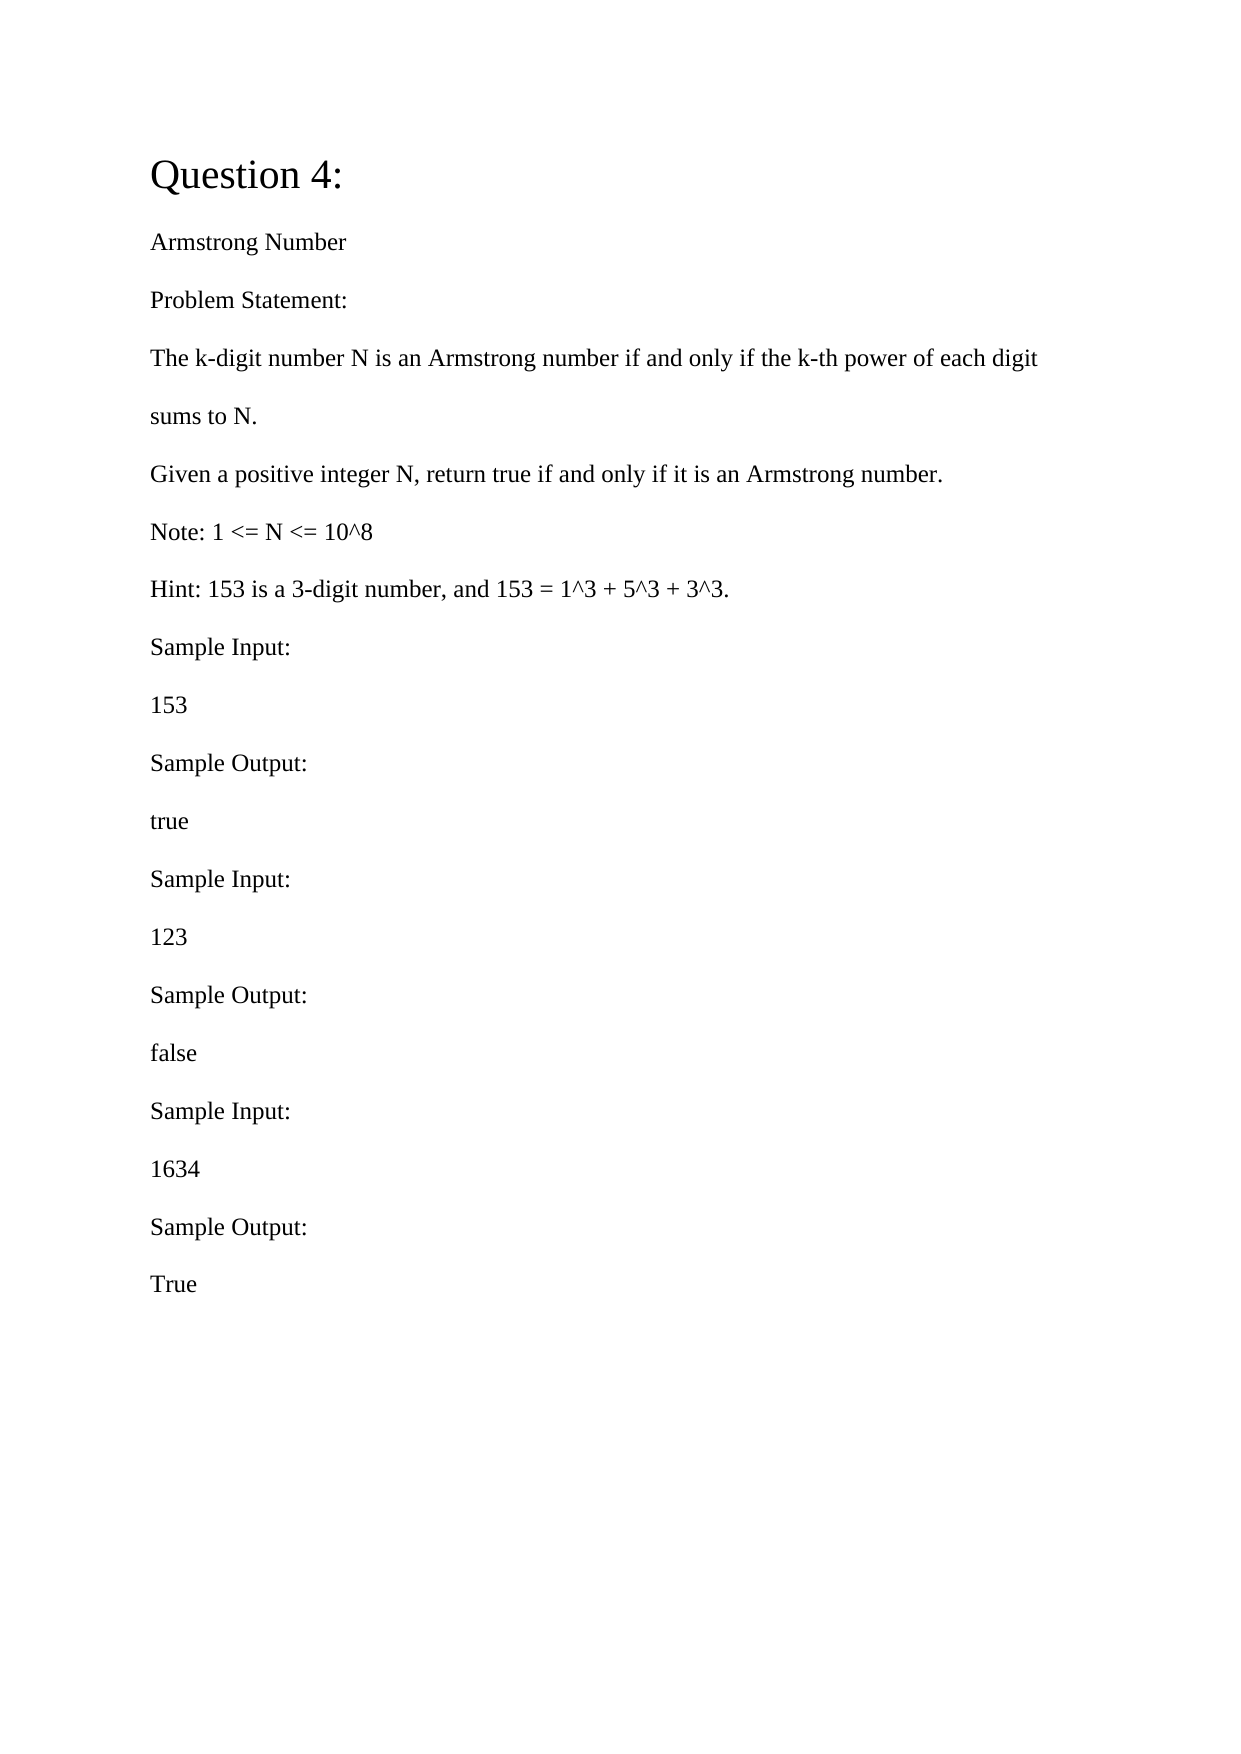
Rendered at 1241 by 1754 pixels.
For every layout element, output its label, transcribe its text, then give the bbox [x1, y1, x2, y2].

text Note: 1 <= N <= 10^8 [150, 517, 1090, 545]
text sums to N. [150, 401, 1090, 429]
text Sample Input: [150, 632, 1090, 661]
text 123 [150, 922, 1090, 951]
text The k-digit number N is an Armstrong number if and only if the k-th power of each digit [150, 343, 1090, 372]
text Question 4: [150, 150, 1090, 198]
text false [150, 1038, 1090, 1067]
text Given a positive integer N, return true if and only if it is an Armstrong number. [150, 459, 1090, 487]
text Sample Output: [150, 748, 1090, 777]
text Sample Output: [150, 980, 1090, 1009]
text 1634 [150, 1154, 1090, 1182]
text Hint: 153 is a 3-digit number, and 153 = 1^3 + 5^3 + 3^3. [150, 574, 1090, 603]
text 153 [150, 690, 1090, 719]
text Sample Input: [150, 864, 1090, 893]
text Armstrong Number [150, 227, 1090, 256]
text Sample Input: [150, 1096, 1090, 1124]
text true [150, 806, 1090, 835]
text Sample Output: [150, 1212, 1090, 1240]
text True [150, 1269, 1090, 1298]
text Problem Statement: [150, 285, 1090, 314]
